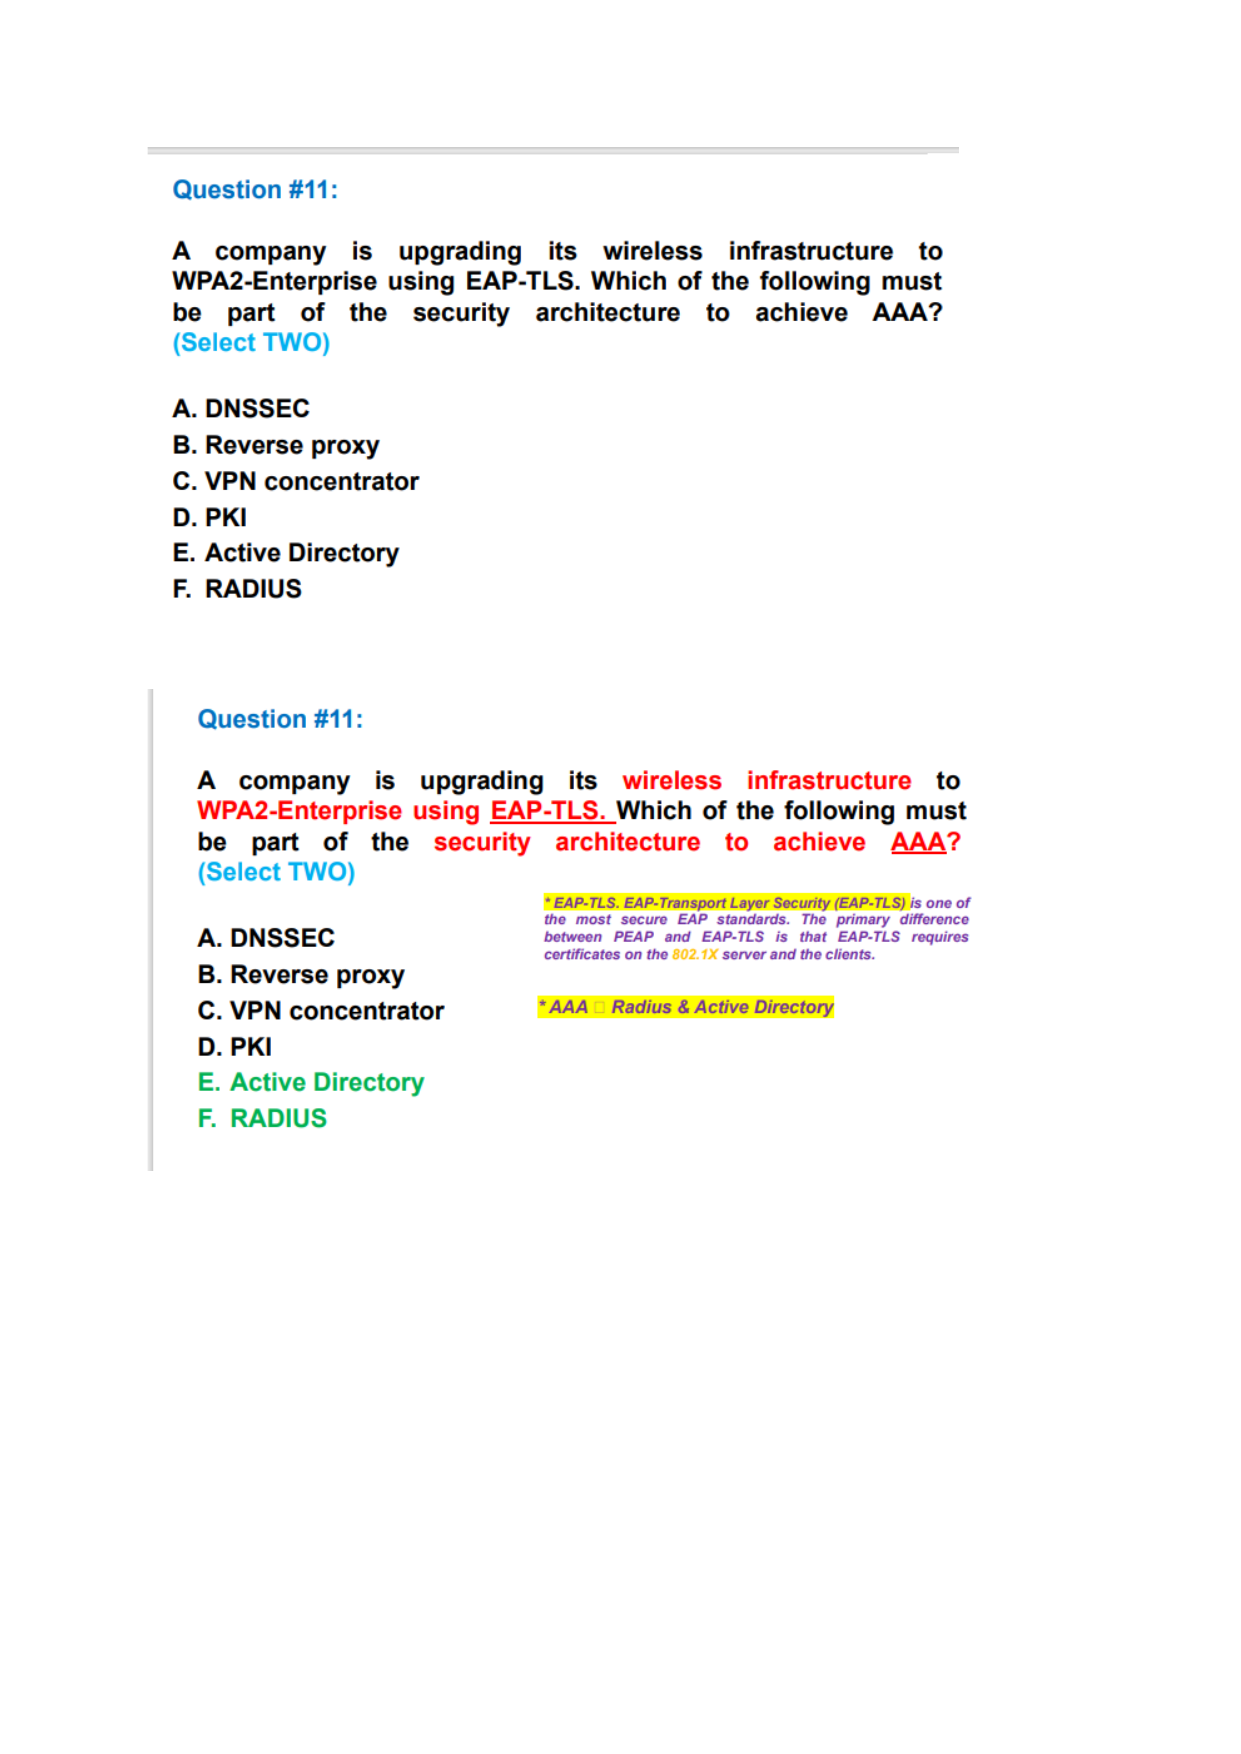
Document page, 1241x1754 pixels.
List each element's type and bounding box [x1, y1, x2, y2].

picture [147, 689, 992, 1171]
picture [147, 147, 959, 624]
